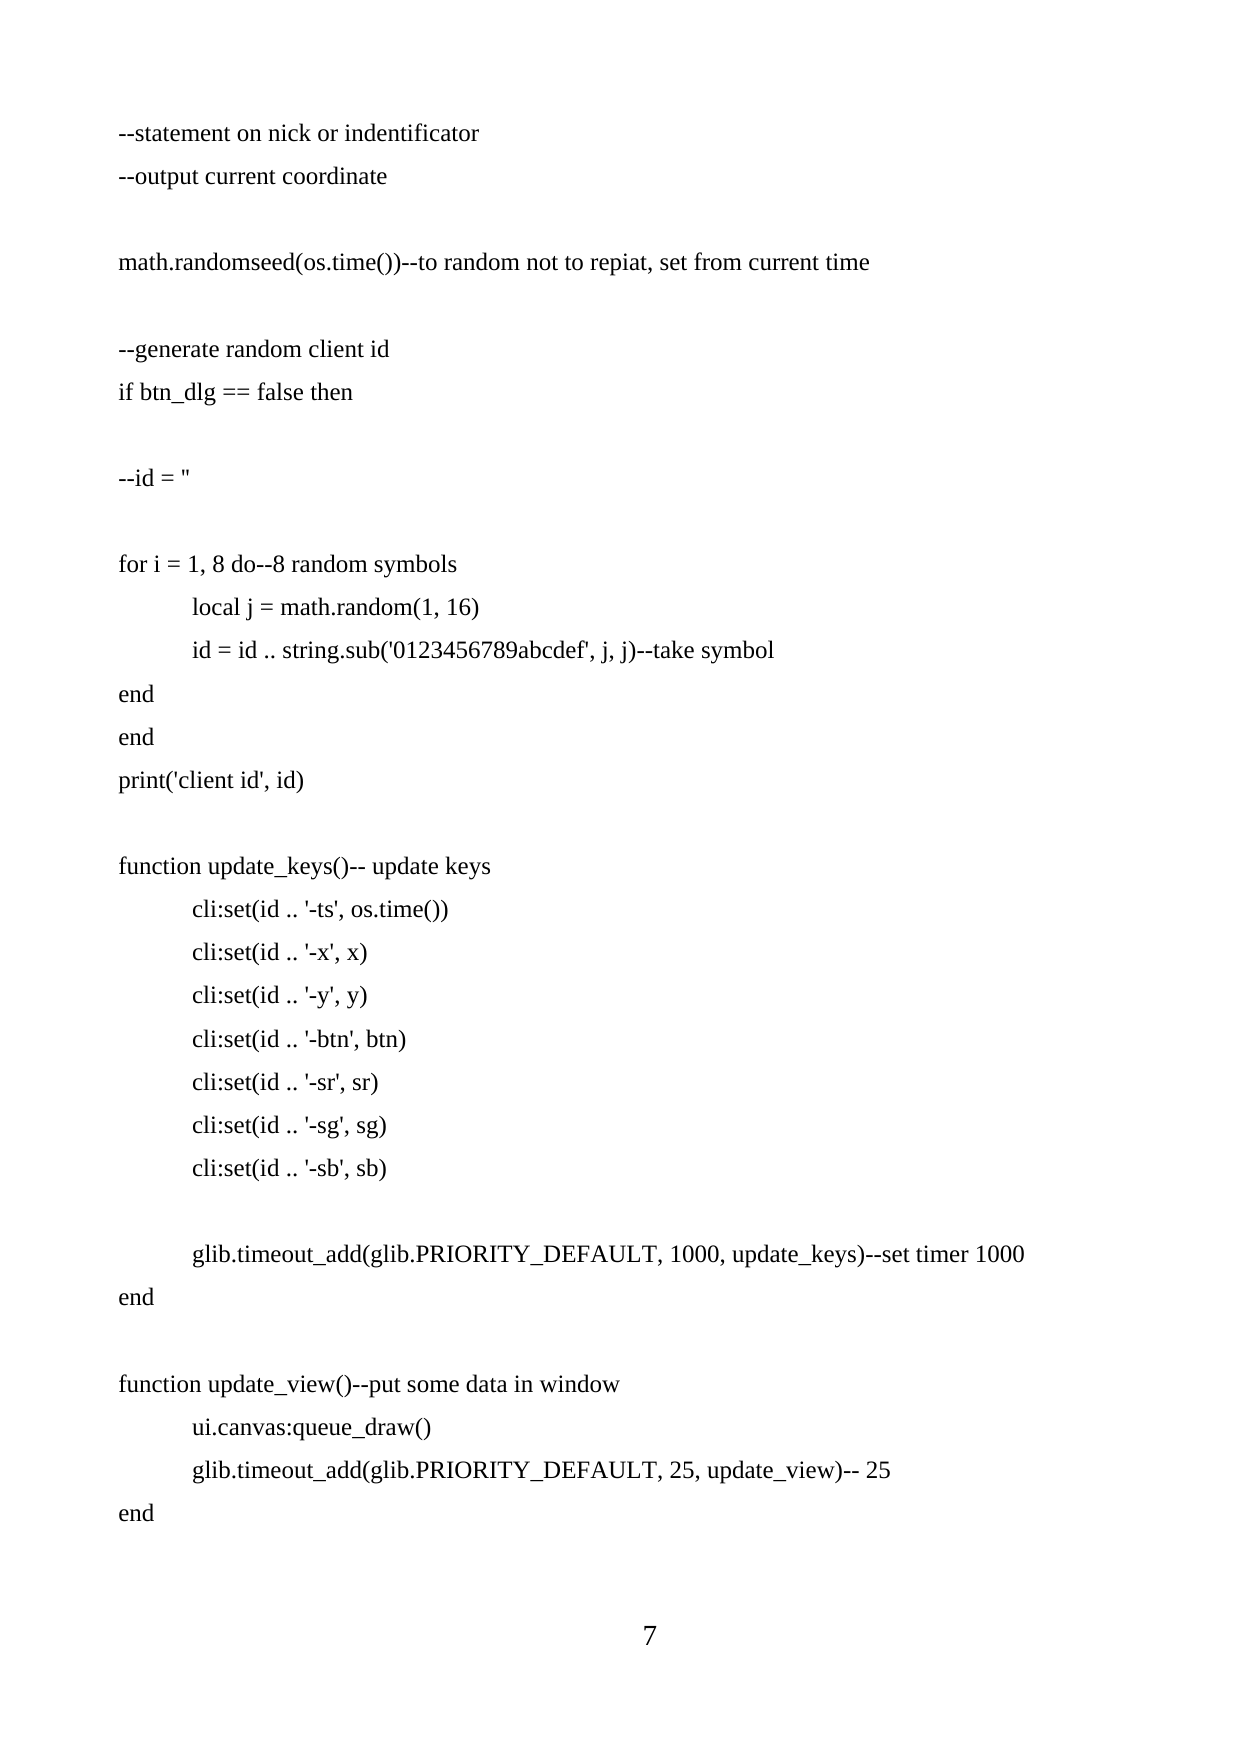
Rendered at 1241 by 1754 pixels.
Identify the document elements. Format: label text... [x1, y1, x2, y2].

list function update_view()--put some data in window [118, 1369, 1181, 1397]
list cli:set(id .. '-sr', sr) [118, 1067, 1181, 1096]
list cli:set(id .. '-y', y) [118, 981, 1181, 1009]
list --generate random client id [118, 334, 1181, 362]
list end [118, 679, 1181, 707]
list cli:set(id .. '-ts', os.time()) [118, 894, 1181, 923]
list end [118, 722, 1181, 751]
list cli:set(id .. '-x', x) [118, 937, 1181, 966]
list ui.canvas:queue_draw() [118, 1412, 1181, 1441]
list if btn_dlg == false then [118, 377, 1181, 406]
list --id = '' [118, 463, 1181, 492]
list print('client id', id) [118, 765, 1181, 794]
list for i = 1, 8 do--8 random symbols [118, 549, 1181, 578]
list cli:set(id .. '-btn', btn) [118, 1024, 1181, 1052]
list glib.timeout_add(glib.PRIORITY_DEFAULT, 25, update_view)-- 25 [118, 1455, 1181, 1484]
list math.randomseed(os.time())--to random not to repiat, set from current time [118, 247, 1181, 276]
list glib.timeout_add(glib.PRIORITY_DEFAULT, 1000, update_keys)--set timer 1000 [118, 1239, 1181, 1268]
list cli:set(id .. '-sb', sb) [118, 1153, 1181, 1182]
list end [118, 1498, 1181, 1527]
list id = id .. string.sub('0123456789abcdef', j, j)--take symbol [118, 636, 1181, 664]
list function update_keys()-- update keys [118, 851, 1181, 880]
list end [118, 1282, 1181, 1311]
list --statement on nick or indentificator [118, 118, 1181, 147]
list local j = math.random(1, 16) [118, 592, 1181, 621]
list --output current coordinate [118, 161, 1181, 190]
list cli:set(id .. '-sg', sg) [118, 1110, 1181, 1139]
